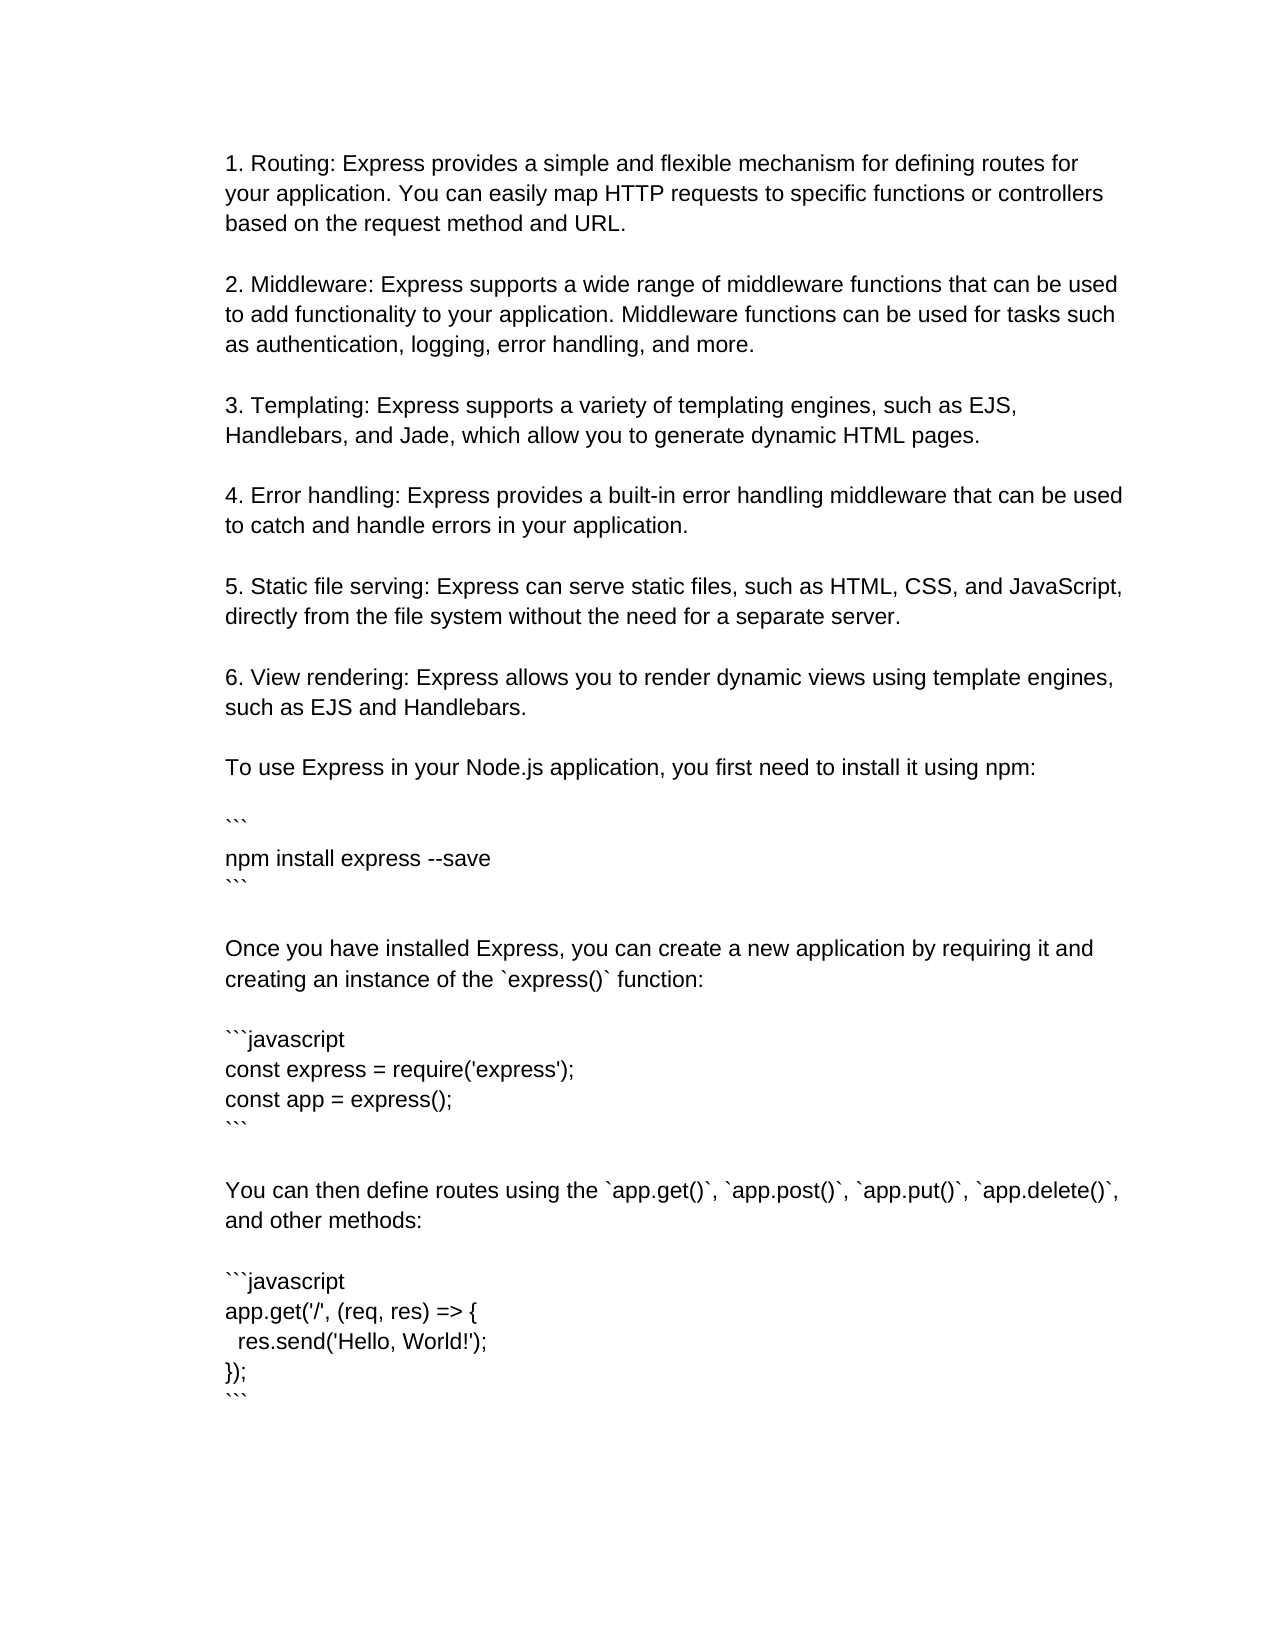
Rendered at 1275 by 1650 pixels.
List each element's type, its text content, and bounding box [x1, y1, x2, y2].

text }); [225, 1358, 1125, 1385]
text ``` [225, 1117, 1125, 1143]
text ``` [225, 814, 1125, 841]
text To use Express in your Node.js application, you first need to install it using npm: [225, 754, 1125, 781]
text Once you have installed Express, you can create a new application by requiring it and creating an instance of the `express()` function: [225, 935, 1125, 992]
text ```javascript [225, 1026, 1125, 1052]
text ``` [225, 875, 1125, 901]
text 1. Routing: Express provides a simple and flexible mechanism for defining routes for your application. You can easily map HTTP requests to specific functions or controllers based on the request method and URL. [225, 150, 1125, 237]
text app.get('/', (req, res) => { [225, 1298, 1125, 1324]
text const app = express(); [225, 1086, 1125, 1113]
text 3. Templating: Express supports a variety of templating engines, such as EJS, Handlebars, and Jade, which allow you to generate dynamic HTML pages. [225, 392, 1125, 448]
text 6. View rendering: Express allows you to render dynamic views using template engines, such as EJS and Handlebars. [225, 663, 1125, 720]
text ```javascript [225, 1268, 1125, 1294]
text 5. Static file serving: Express can serve static files, such as HTML, CSS, and JavaScript, directly from the file system without the need for a separate server. [225, 573, 1125, 629]
text ``` [225, 1388, 1125, 1415]
text 4. Error handling: Express provides a built-in error handling middleware that can be used to catch and handle errors in your application. [225, 482, 1125, 539]
text const express = require('express'); [225, 1056, 1125, 1083]
text npm install express --save [225, 845, 1125, 871]
text res.send('Hello, World!'); [225, 1328, 1125, 1354]
text 2. Middleware: Express supports a wide range of middleware functions that can be used to add functionality to your application. Middleware functions can be used for tasks such as authentication, logging, error handling, and more. [225, 271, 1125, 358]
text You can then define routes using the `app.get()`, `app.post()`, `app.put()`, `app.delete()`, and other methods: [225, 1177, 1125, 1234]
